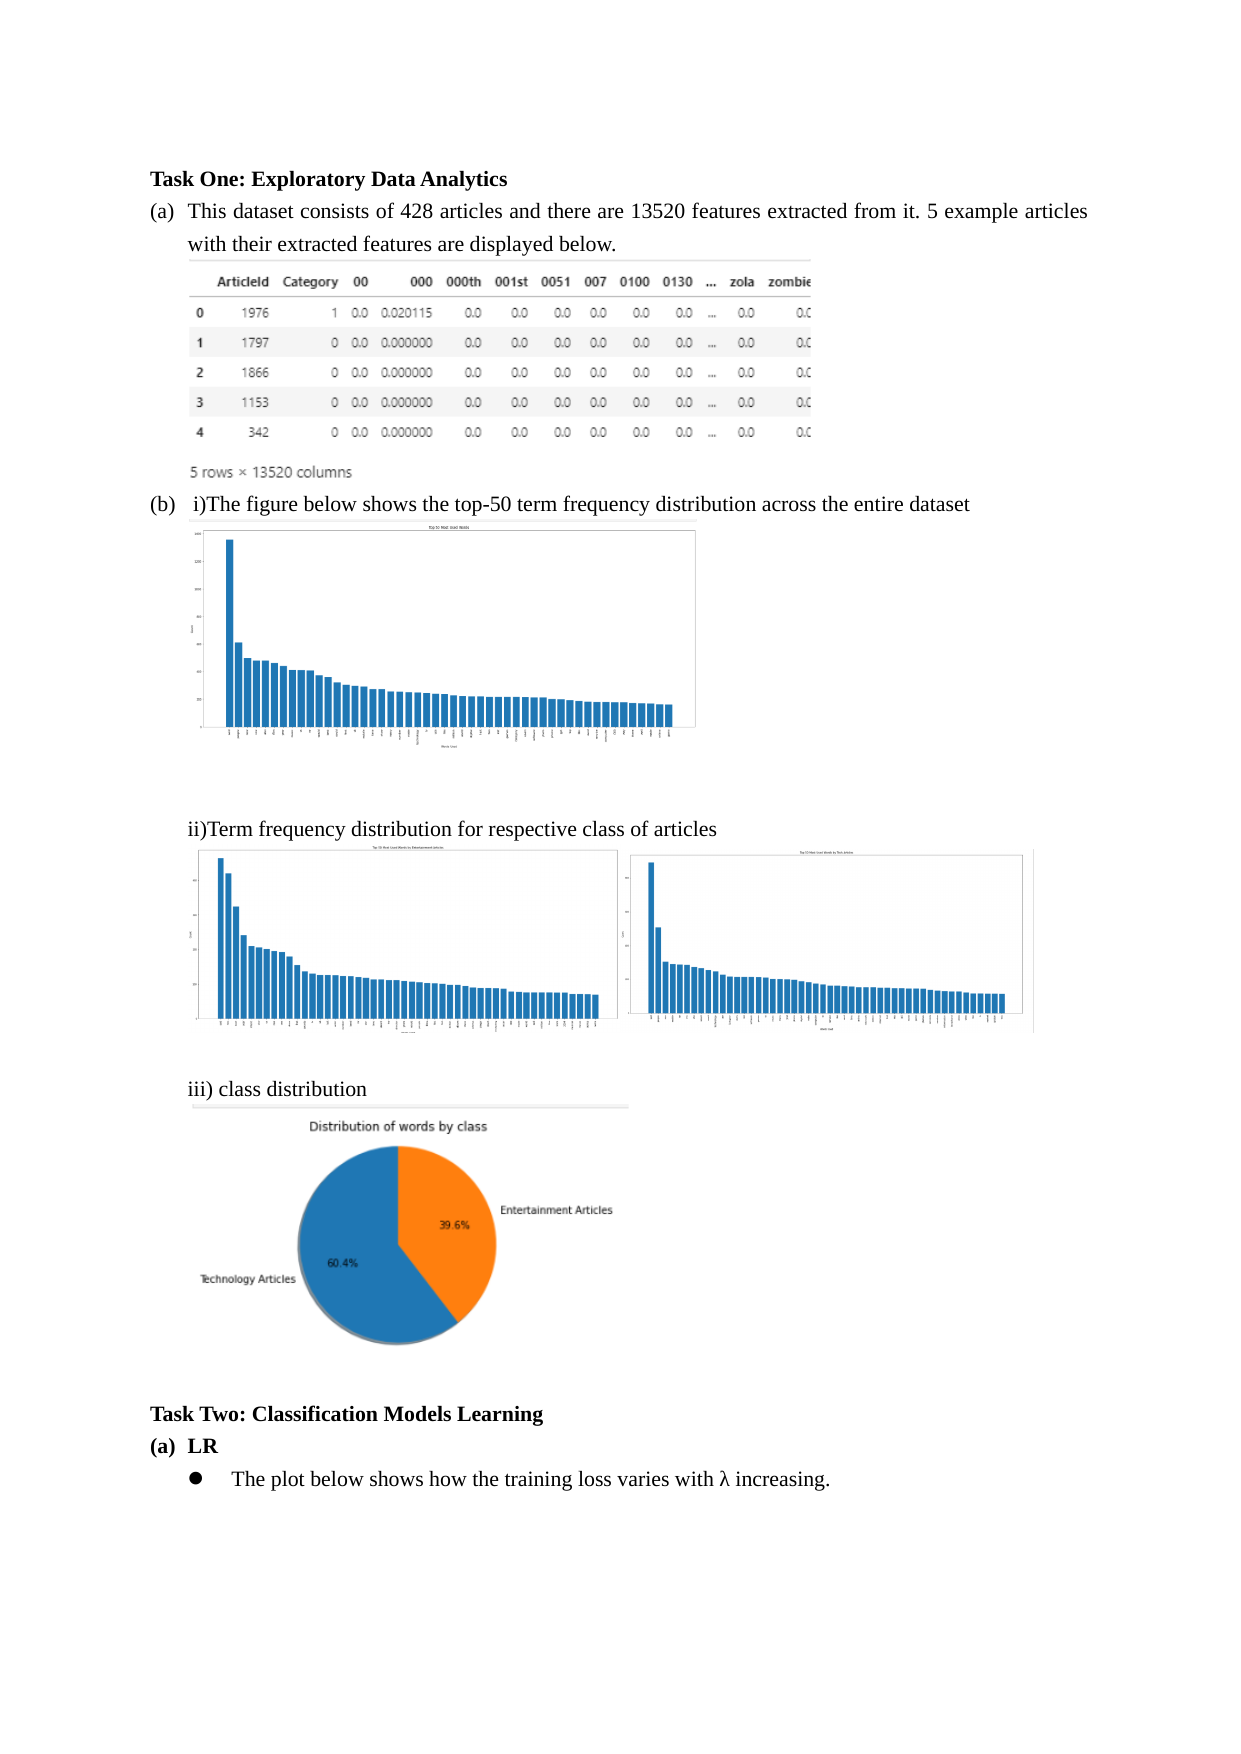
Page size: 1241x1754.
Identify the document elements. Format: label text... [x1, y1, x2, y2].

list iii) class distribution [187, 1072, 1090, 1104]
picture [187, 519, 703, 751]
picture [187, 1104, 629, 1362]
list ii)Term frequency distribution for respective class of articles [187, 812, 1090, 844]
picture [187, 844, 1034, 1033]
text Task Two: Classification Models Learning [150, 1397, 1090, 1429]
list i)The figure below shows the top-50 term frequency distribution across the entire dataset [150, 487, 1090, 519]
list The plot below shows how the training loss varies with λ increasing. [187, 1462, 1090, 1494]
list This dataset consists of 428 articles and there are 13520 features extracted from it. 5 example articles with their extracted features are displayed below. [150, 194, 1090, 259]
list LR [150, 1429, 1090, 1462]
picture [187, 259, 830, 486]
text Task One: Exploratory Data Analytics [150, 162, 1090, 194]
